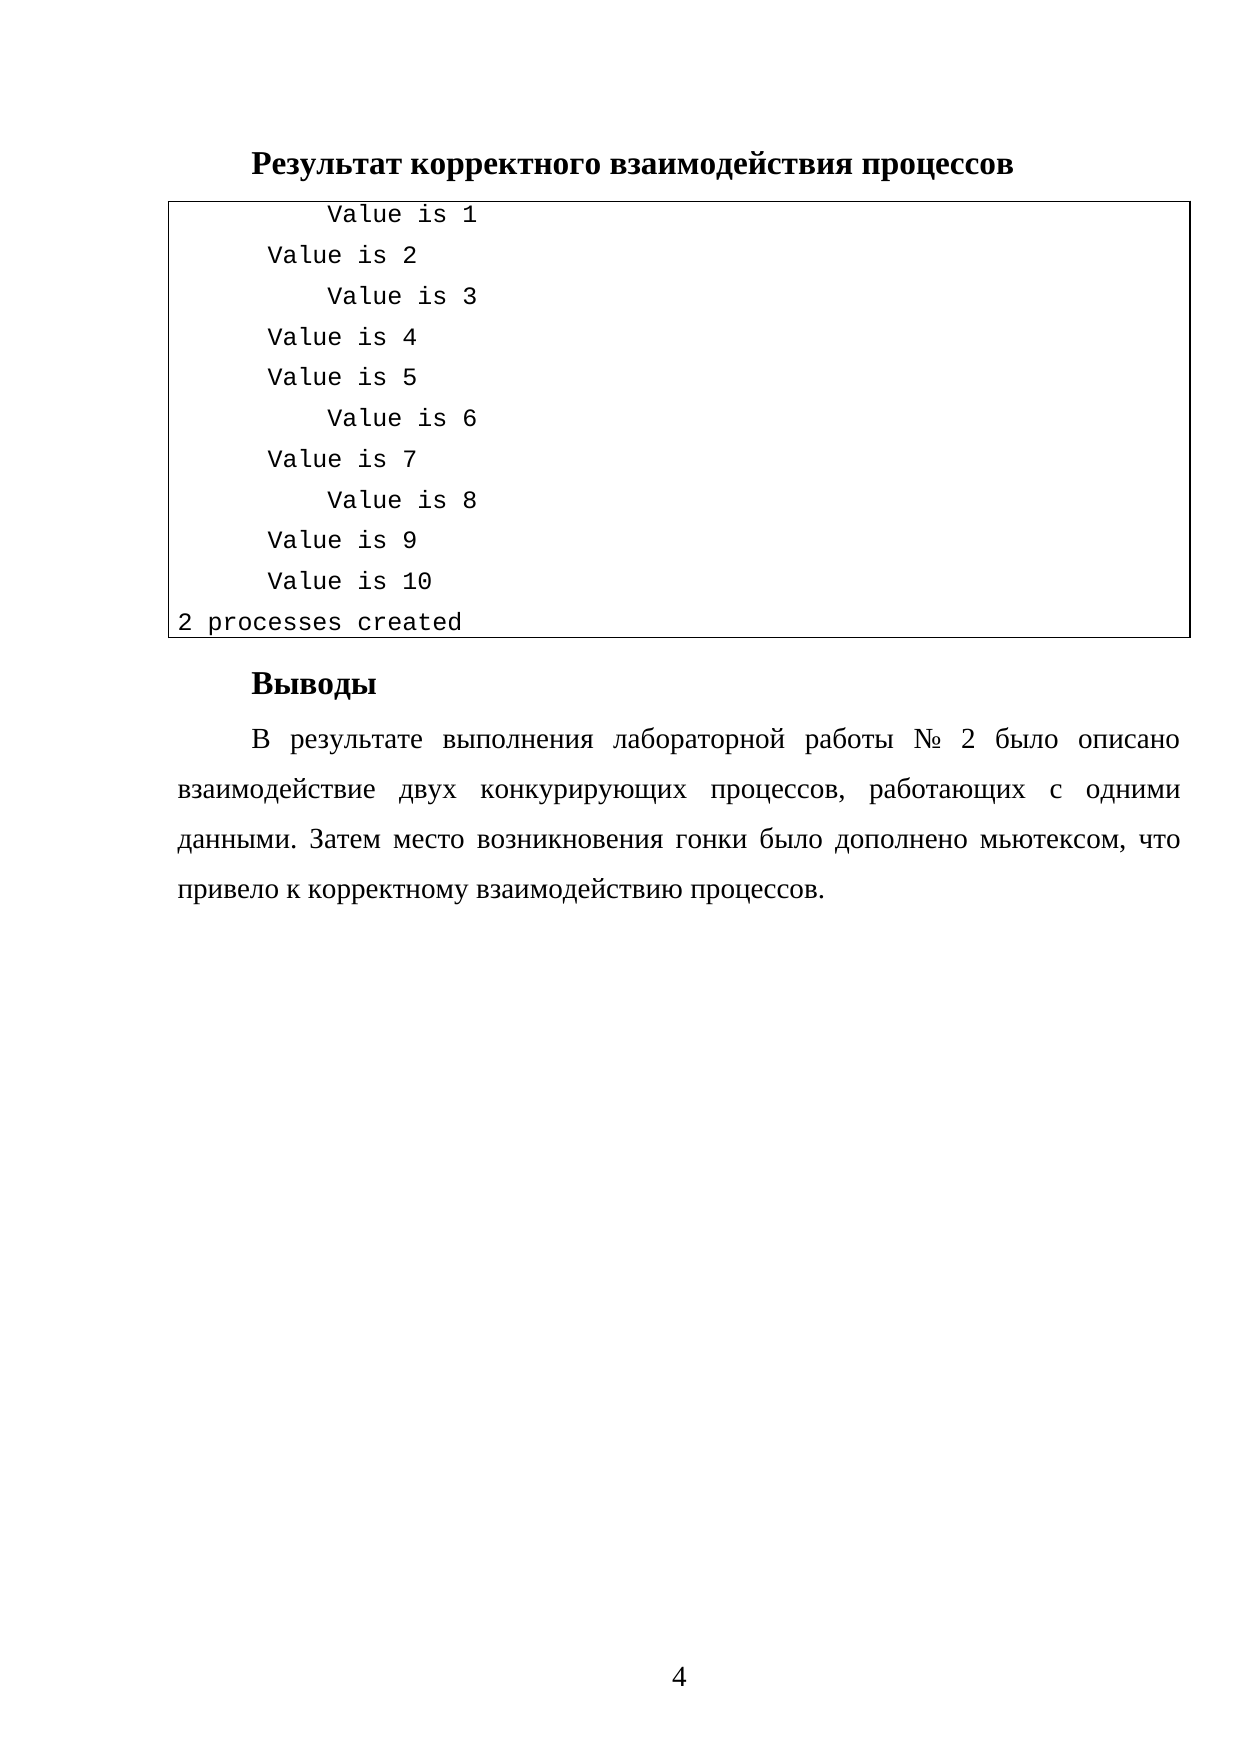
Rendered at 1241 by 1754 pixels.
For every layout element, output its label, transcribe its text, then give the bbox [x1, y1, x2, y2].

list Value is 1 [169, 202, 1189, 228]
list Value is 2 [169, 241, 1189, 268]
list Value is 4 [169, 323, 1189, 350]
list 2 processes created [169, 608, 1189, 637]
text В результате выполнения лабораторной работы № 2 было описано взаимодействие двух конкурирующих процессов, работающих с одними данными. Затем место возникновения гонки было дополнено мьютексом, что привело к корректному взаимодействию процессов. [177, 721, 1181, 905]
list Value is 6 [169, 404, 1189, 431]
subtitle Выводы [177, 663, 1181, 702]
list Value is 10 [169, 567, 1189, 594]
list Value is 9 [169, 526, 1189, 554]
list Value is 3 [169, 282, 1189, 309]
list Value is 5 [169, 363, 1189, 391]
list Value is 7 [169, 445, 1189, 472]
list Value is 8 [169, 486, 1189, 513]
subtitle Результат корректного взаимодействия процессов [177, 143, 1181, 181]
